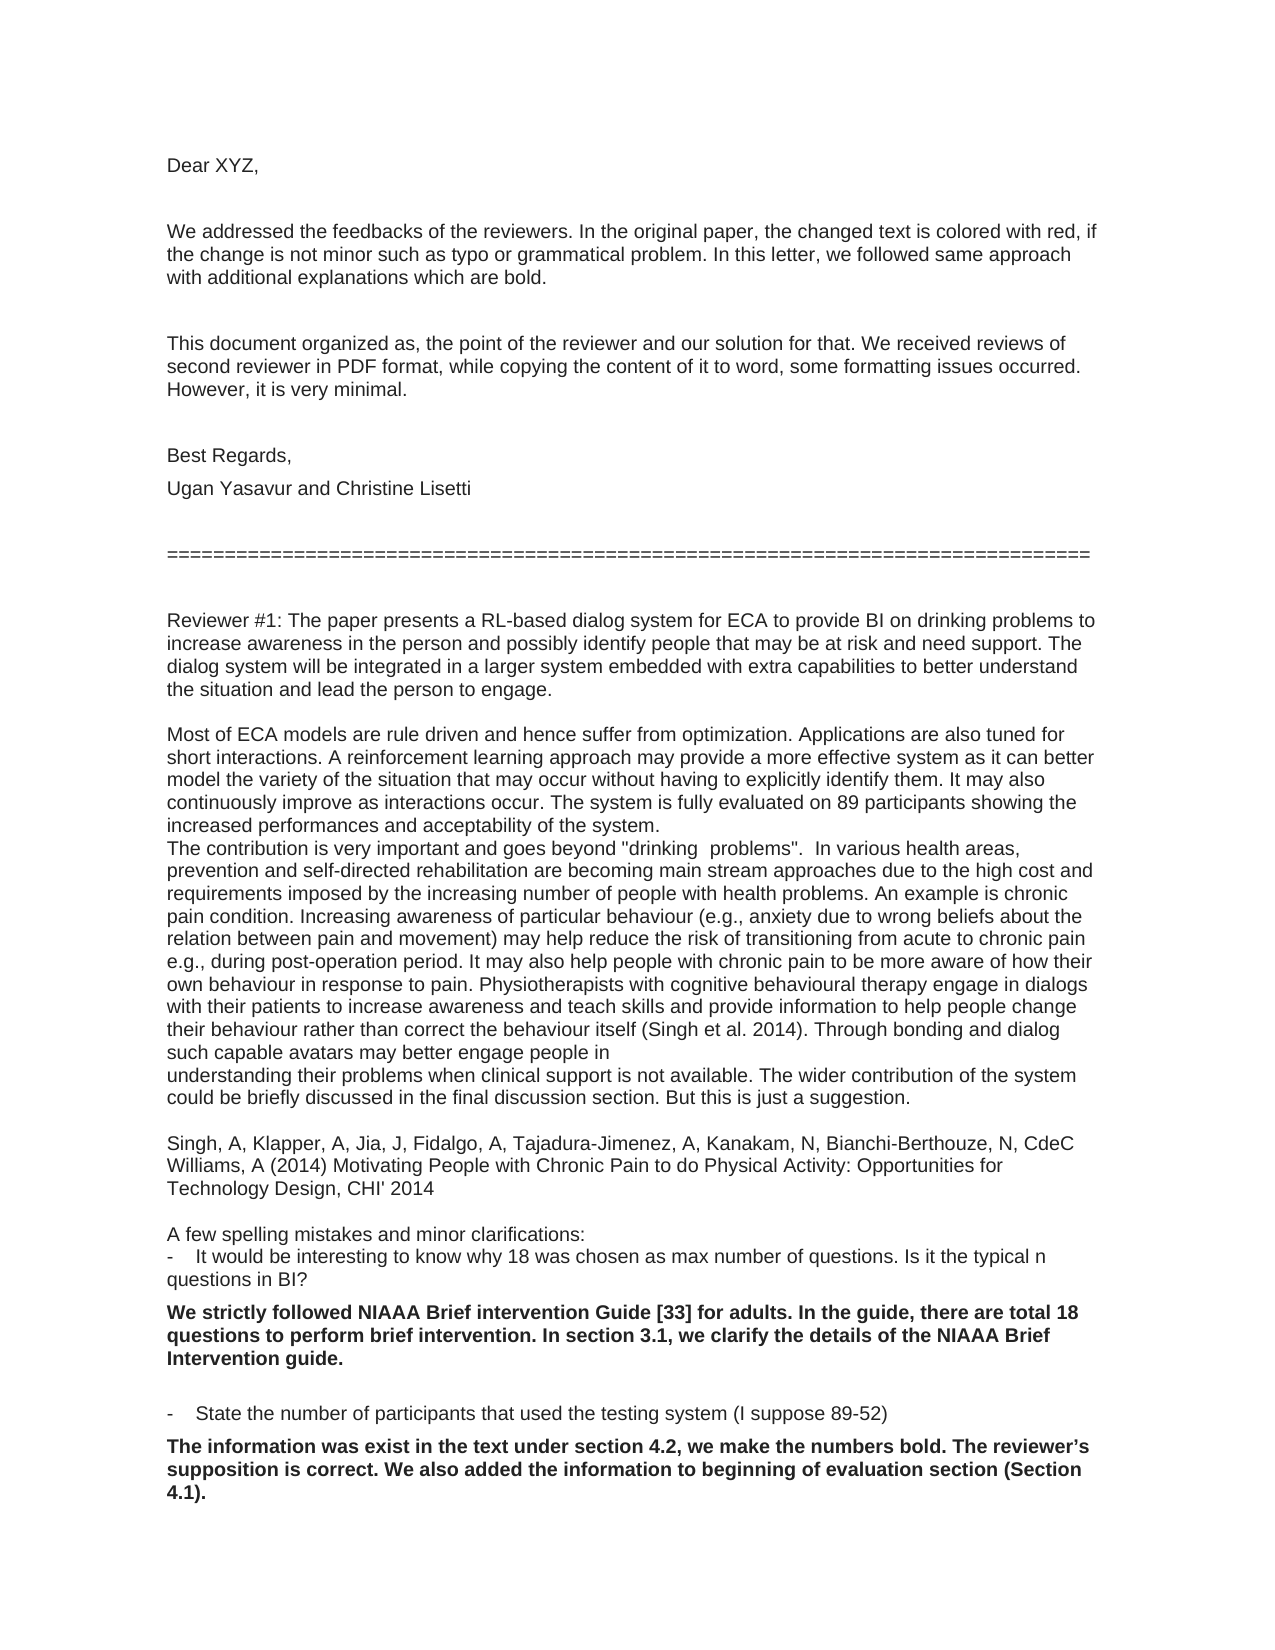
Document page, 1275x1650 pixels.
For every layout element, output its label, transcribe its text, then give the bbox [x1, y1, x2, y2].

text We strictly followed NIAAA Brief intervention Guide [33] for adults. In the guide, there are total 18 questions to perform brief intervention. In section 3.1, we clarify the details of the NIAAA Brief Intervention guide. [167, 1301, 1106, 1369]
text Best Regards, [167, 444, 1106, 466]
text Ugan Yasavur and Christine Lisetti [167, 477, 1106, 499]
text Reviewer #1: The paper presents a RL-based dialog system for ECA to provide BI on drinking problems to increase awareness in the person and possibly identify people that may be at risk and need support. The dialog system will be integrated in a larger system embedded with extra capabilities to better understand the situation and lead the person to engage. Most of ECA models are rule driven and hence suffer from optimization. Applications are also tuned for short interactions. A reinforcement learning approach may provide a more effective system as it can better model the variety of the situation that may occur without having to explicitly identify them. It may also continuously improve as interactions occur. The system is fully evaluated on 89 participants showing the increased performances and acceptability of the system. The contribution is very important and goes beyond "drinking problems". In various health areas, prevention and self-directed rehabilitation are becoming main stream approaches due to the high cost and requirements imposed by the increasing number of people with health problems. An example is chronic pain condition. Increasing awareness of particular behaviour (e.g., anxiety due to wrong beliefs about the relation between pain and movement) may help reduce the risk of transitioning from acute to chronic pain e.g., during post-operation period. It may also help people with chronic pain to be more aware of how their own behaviour in response to pain. Physiotherapists with cognitive behavioural therapy engage in dialogs with their patients to increase awareness and teach skills and provide information to help people change their behaviour rather than correct the behaviour itself (Singh et al. 2014). Through bonding and dialog such capable avatars may better engage people in understanding their problems when clinical support is not available. The wider contribution of the system could be briefly discussed in the final discussion section. But this is just a suggestion. Singh, A, Klapper, A, Jia, J, Fidalgo, A, Tajadura-Jimenez, A, Kanakam, N, Bianchi-Berthouze, N, CdeC Williams, A (2014) Motivating People with Chronic Pain to do Physical Activity: Opportunities for Technology Design, CHI' 2014 A few spelling mistakes and minor clarifications: - It would be interesting to know why 18 was chosen as max number of questions. Is it the typical n questions in BI? [167, 609, 1106, 1291]
text The information was exist in the text under section 4.2, we make the numbers bold. The reviewer’s supposition is correct. We also added the information to beginning of evaluation section (Section 4.1). [167, 1435, 1106, 1503]
text We addressed the feedbacks of the reviewers. In the original paper, the changed text is colored with red, if the change is not minor such as typo or grammatical problem. In this letter, we followed same approach with additional explanations which are bold. [167, 220, 1106, 288]
text ================================================================================ [167, 543, 1106, 566]
text This document organized as, the point of the reviewer and our solution for that. We received reviews of second reviewer in PDF format, while copying the content of it to word, some formatting issues occurred. However, it is very minimal. [167, 332, 1106, 400]
text Dear XYZ, [167, 154, 1106, 177]
text - State the number of participants that used the testing system (I suppose 89-52) [167, 1379, 1106, 1425]
